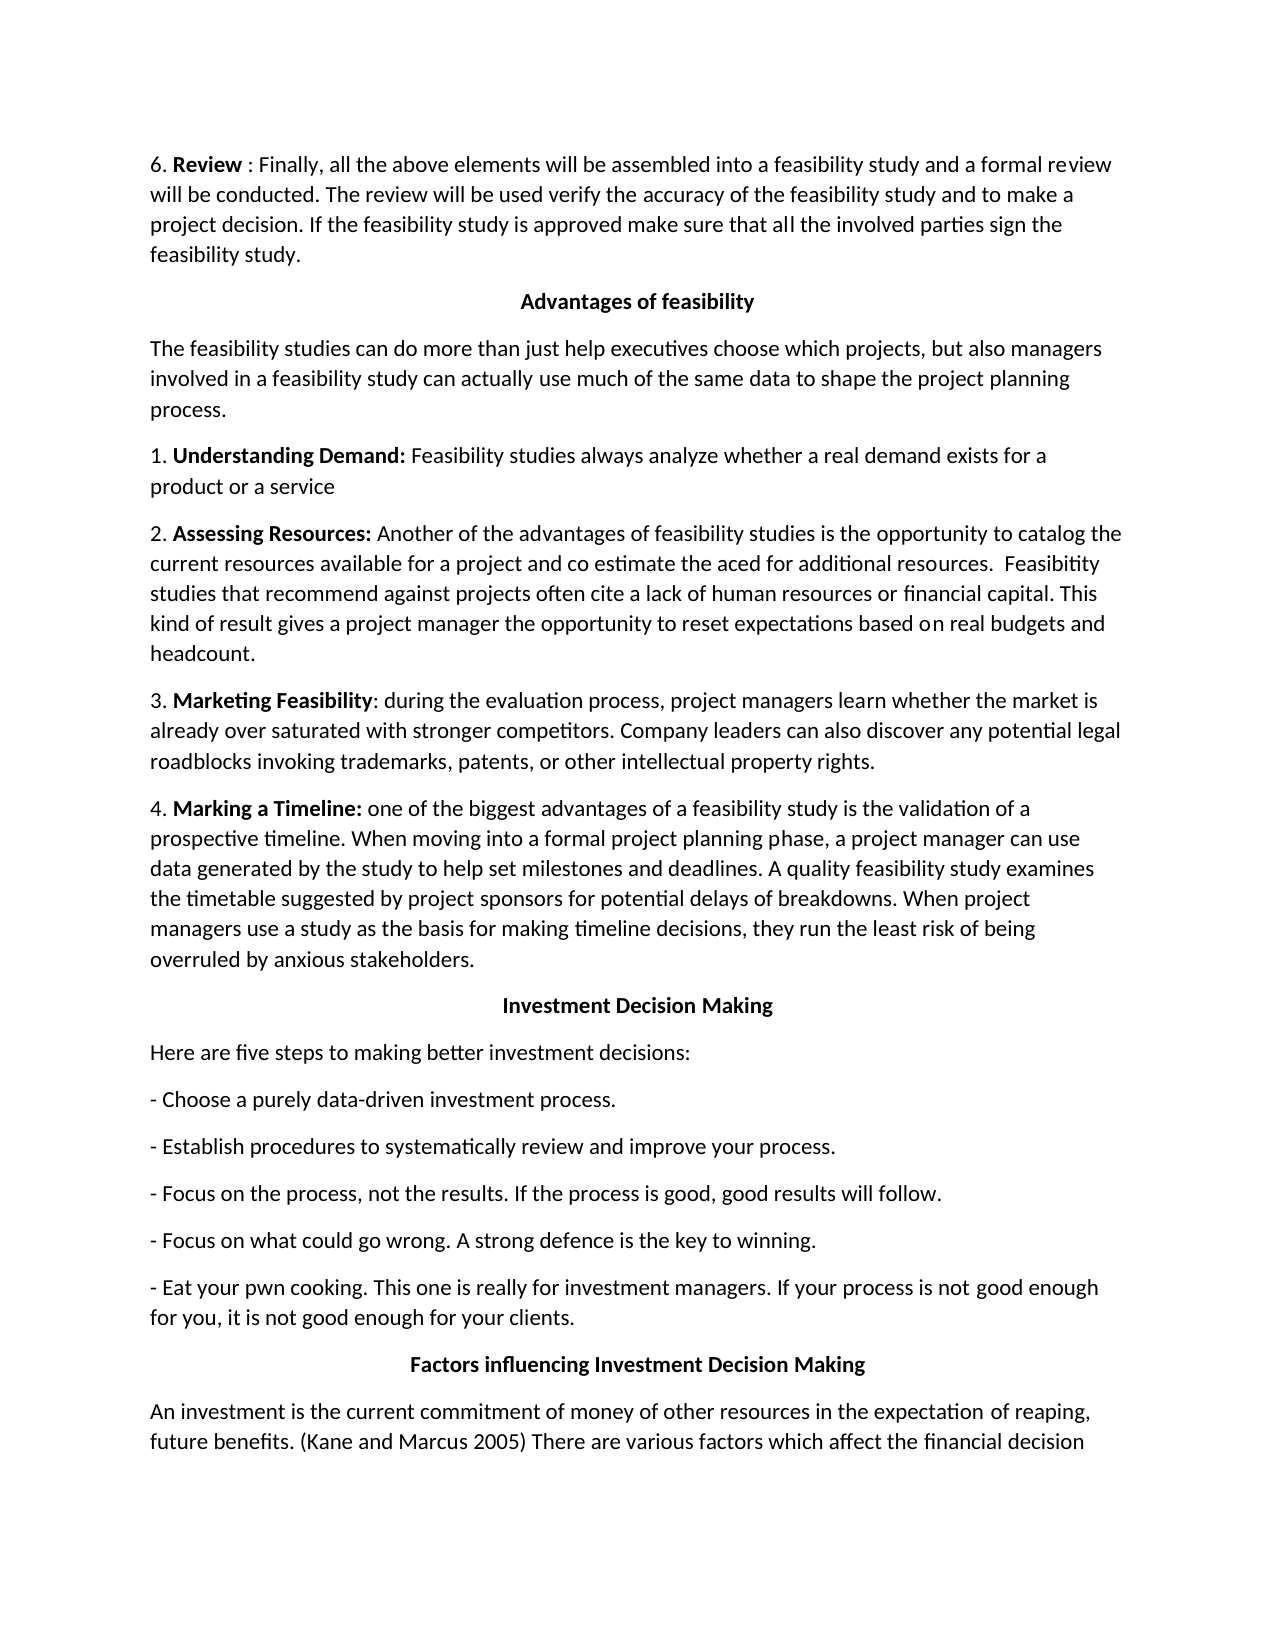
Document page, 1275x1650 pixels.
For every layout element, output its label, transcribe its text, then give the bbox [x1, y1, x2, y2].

text Factors influencing Investment Decision Making [150, 1350, 1125, 1378]
text 3. Marketing Feasibility: during the evaluation process, project managers learn whether the market is already over saturated with stronger competitors. Company leaders can also discover any potential legal roadblocks invoking trademarks, patents, or other intellectual property rights. [150, 686, 1125, 775]
text - Focus on the process, not the results. If the process is good, good results will follow. [150, 1179, 1125, 1207]
text Investment Decision Making [150, 992, 1125, 1020]
text - Choose a purely data-driven investment process. [150, 1085, 1125, 1113]
text 4. Marking a Timeline: one of the biggest advantages of a feasibility study is the validation of a prospective timeline. When moving into a formal project planning phase, a project manager can use data generated by the study to help set milestones and deadlines. A quality feasibility study examines the timetable suggested by project sponsors for potential delays of breakdowns. When project managers use a study as the basis for making timeline decisions, they run the least risk of being overruled by anxious stakeholders. [150, 794, 1125, 973]
text Advantages of feasibility [150, 287, 1125, 316]
text - Eat your pwn cooking. This one is really for investment managers. If your process is not good enough for you, it is not good enough for your clients. [150, 1273, 1125, 1331]
text - Establish procedures to systematically review and improve your process. [150, 1132, 1125, 1160]
text The feasibility studies can do more than just help executives choose which projects, but also managers involved in a feasibility study can actually use much of the same data to shape the project planning process. [150, 334, 1125, 423]
list Understanding Demand: Feasibility studies always analyze whether a real demand exists for a product or a service [150, 442, 1125, 500]
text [150, 1397, 1125, 1455]
text - Focus on what could go wrong. A strong defence is the key to winning. [150, 1226, 1125, 1254]
text 2. Assessing Resources: Another of the advantages of feasibility studies is the opportunity to catalog the current resources available for a project and co estimate the aced for additional resources. Feasibitity studies that recommend against projects often cite a lack of human resources or financial capital. This kind of result gives a project manager the opportunity to reset expectations based on real budgets and headcount. [150, 519, 1125, 668]
list Review : Finally, all the above elements will be assembled into a feasibility study and a formal review will be conducted. The review will be used verify the accuracy of the feasibility study and to make a project decision. If the feasibility study is approved make sure that all the involved parties sign the feasibility study. [150, 150, 1125, 269]
text Here are five steps to making better investment decisions: [150, 1038, 1125, 1067]
